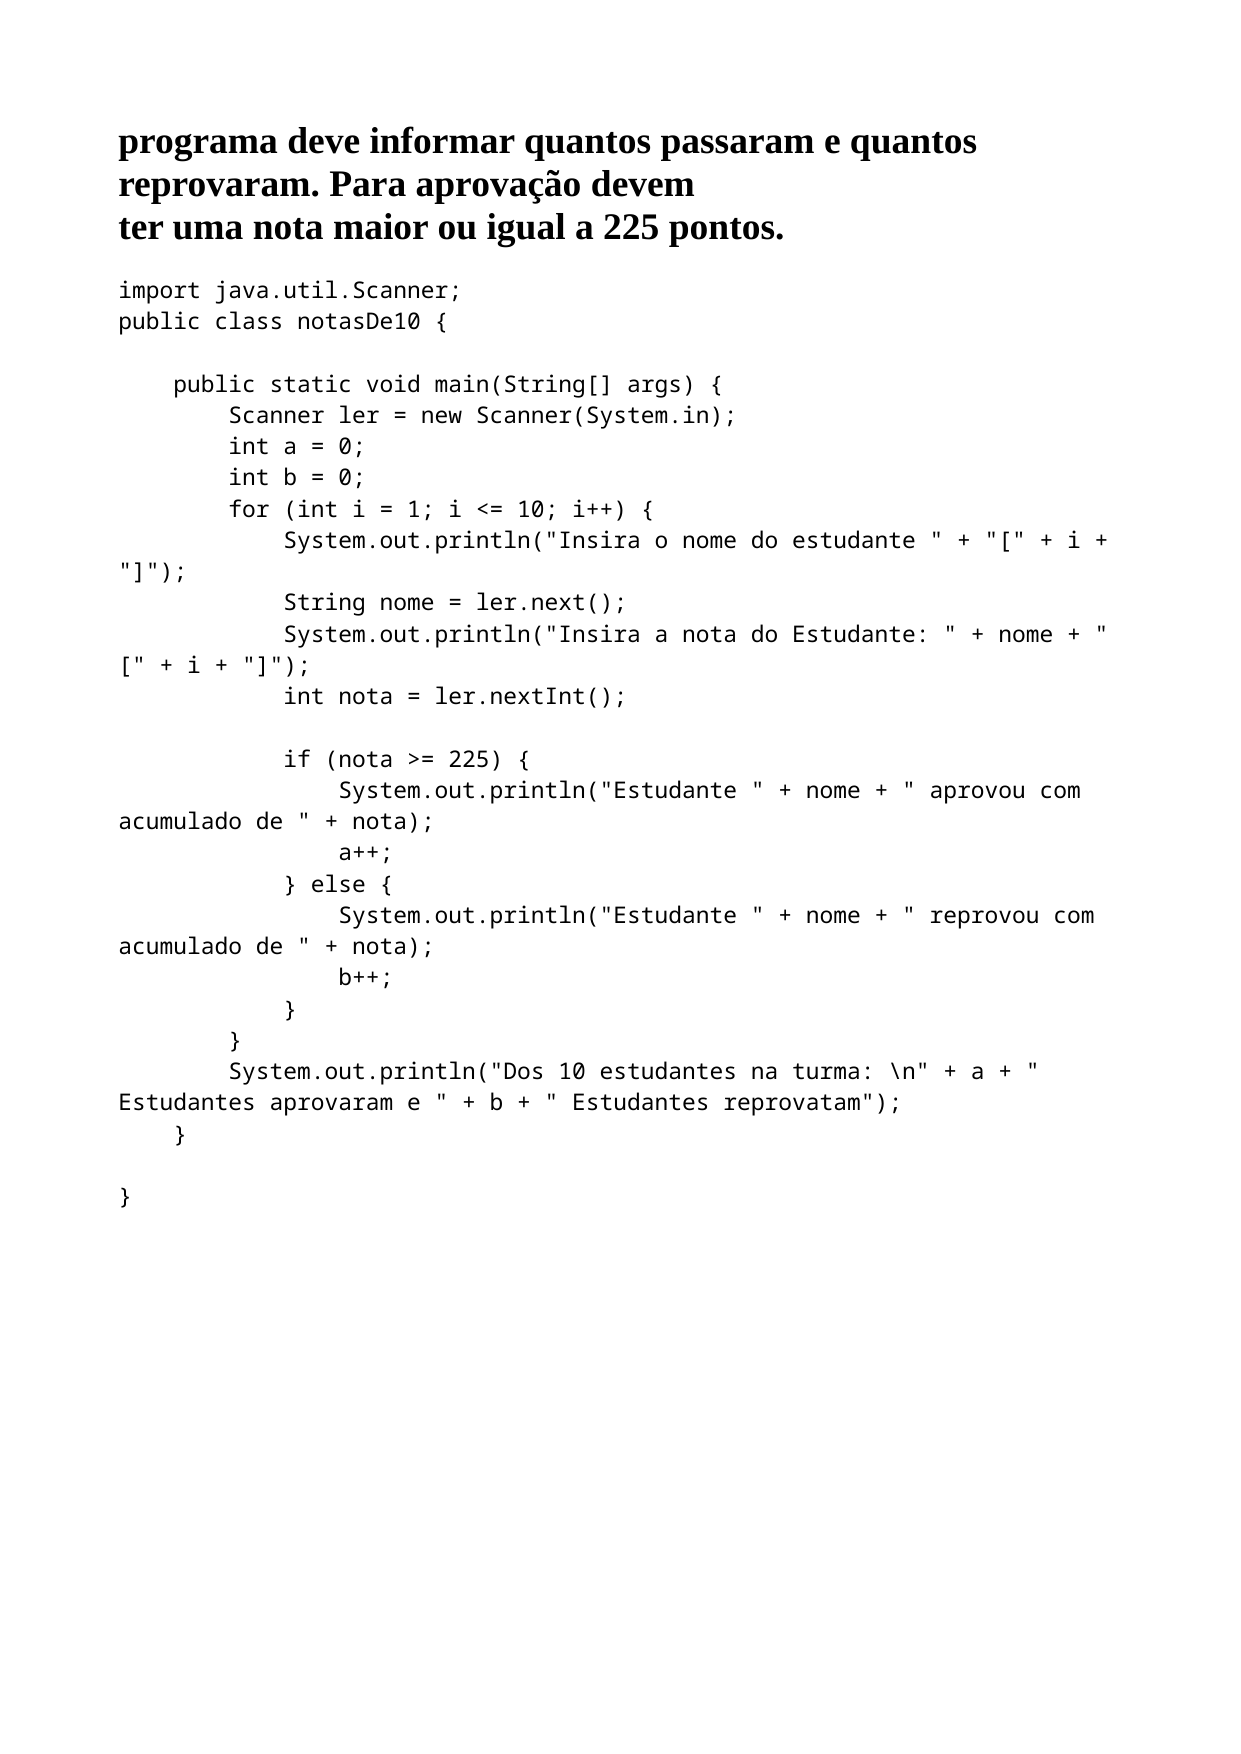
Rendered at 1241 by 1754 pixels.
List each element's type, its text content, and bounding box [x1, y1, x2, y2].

text } [118, 993, 1122, 1024]
text b++; [118, 961, 1122, 993]
text System.out.println("Insira o nome do estudante " + "[" + i + "]"); [118, 524, 1122, 586]
text } [118, 1024, 1122, 1055]
text public class notasDe10 { [118, 305, 1122, 336]
text } else { [118, 868, 1122, 899]
text programa deve informar quantos passaram e quantos reprovaram. Para aprovação devem [118, 118, 1122, 204]
text } [118, 1180, 1122, 1211]
text int b = 0; [118, 461, 1122, 493]
text System.out.println("Dos 10 estudantes na turma: \n" + a + " Estudantes aprovaram e " + b + " Estudantes reprovatam"); [118, 1055, 1122, 1118]
text int nota = ler.nextInt(); [118, 680, 1122, 711]
text System.out.println("Insira a nota do Estudante: " + nome + " [" + i + "]"); [118, 618, 1122, 680]
text a++; [118, 836, 1122, 868]
text int a = 0; [118, 430, 1122, 461]
text System.out.println("Estudante " + nome + " reprovou com acumulado de " + nota); [118, 899, 1122, 961]
text Scanner ler = new Scanner(System.in); [118, 399, 1122, 430]
text ter uma nota maior ou igual a 225 pontos. [118, 204, 1122, 247]
text import java.util.Scanner; [118, 274, 1122, 305]
text String nome = ler.next(); [118, 586, 1122, 618]
text if (nota >= 225) { [118, 743, 1122, 774]
text System.out.println("Estudante " + nome + " aprovou com acumulado de " + nota); [118, 774, 1122, 836]
text for (int i = 1; i <= 10; i++) { [118, 493, 1122, 524]
text public static void main(String[] args) { [118, 368, 1122, 399]
text } [118, 1118, 1122, 1149]
